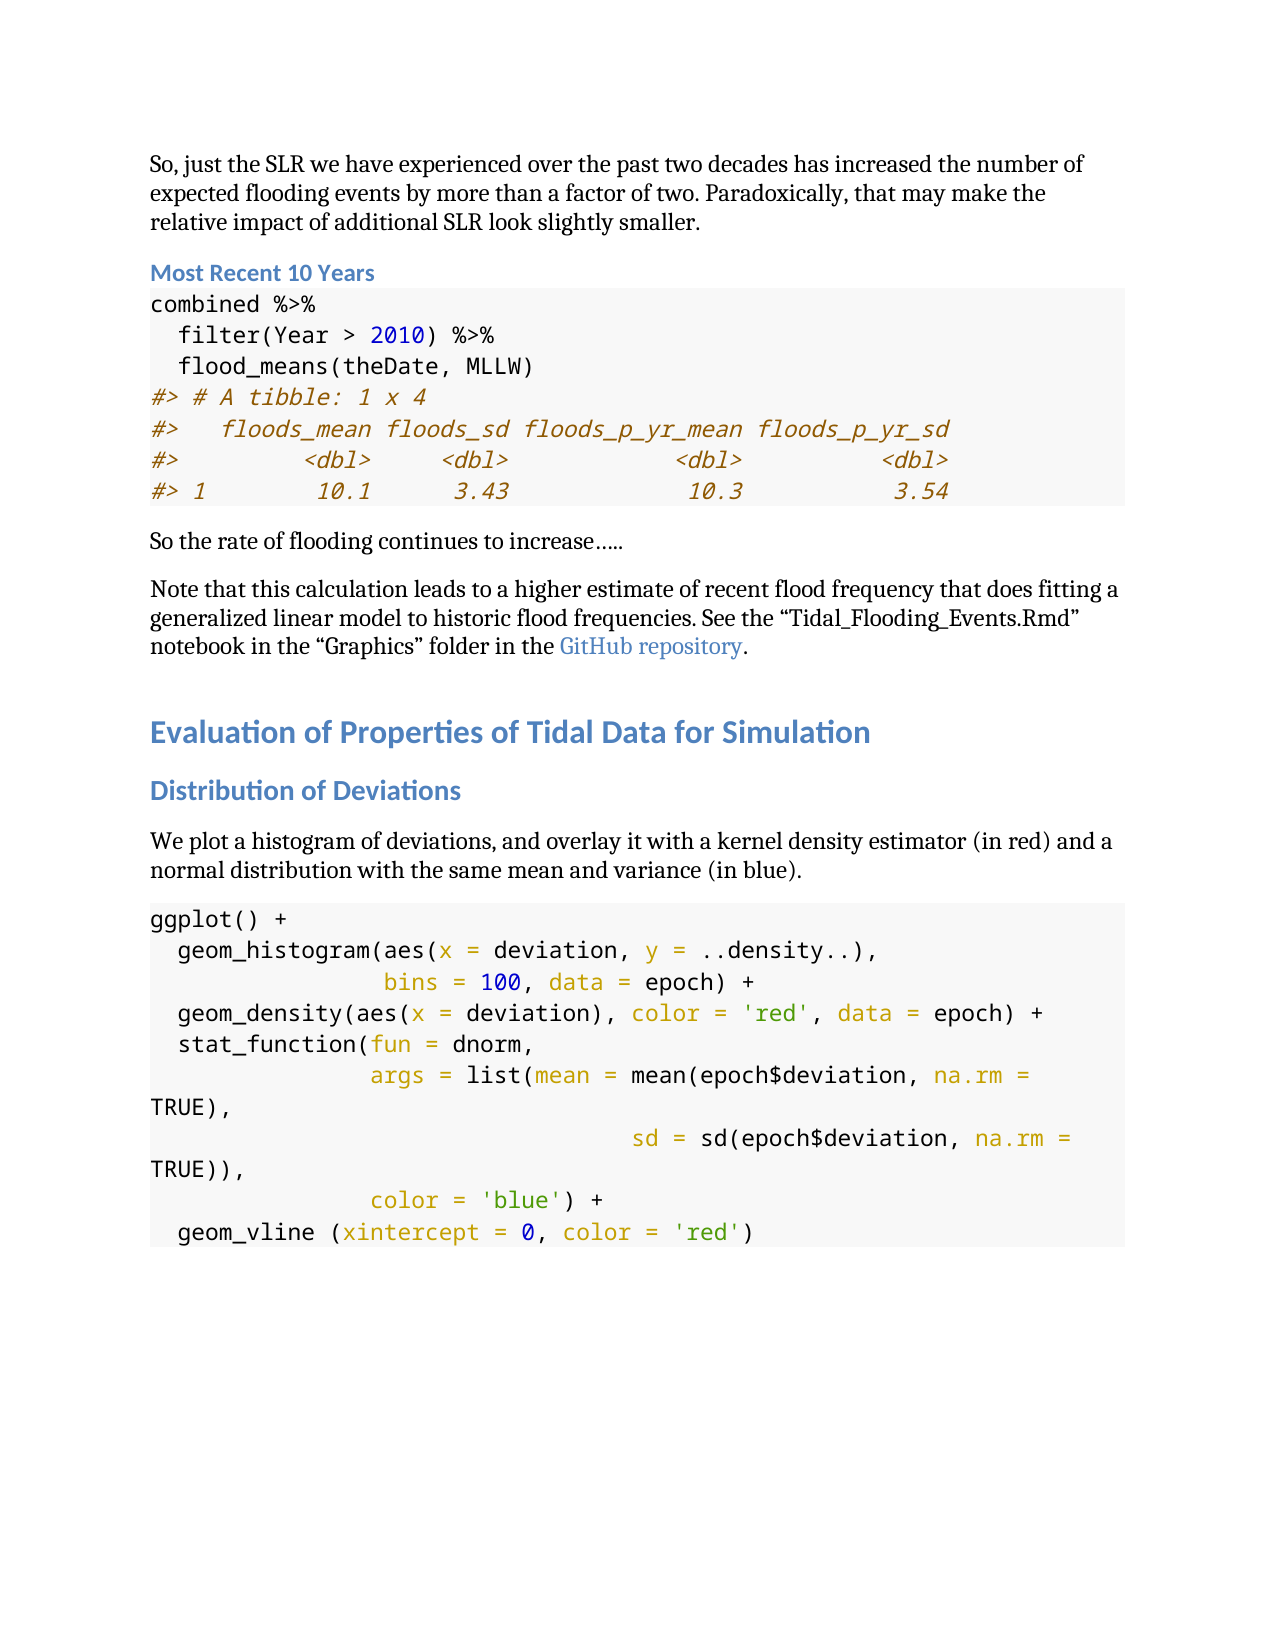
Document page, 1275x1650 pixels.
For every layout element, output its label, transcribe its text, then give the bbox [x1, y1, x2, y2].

text combined %>% filter(Year > 2010) %>% flood_means(theDate, MLLW) #> # A tibble: 1 x 4 #> floods_mean floods_sd floods_p_yr_mean floods_p_yr_sd #> <dbl> <dbl> <dbl> <dbl> #> 1 10.1 3.43 10.3 3.54 [315, 288, 1125, 506]
text So, just the SLR we have experienced over the past two decades has increased the number of expected flooding events by more than a factor of two. Paradoxically, that may make the relative impact of additional SLR look slightly smaller. [150, 150, 1125, 236]
text We plot a histogram of deviations, and overlay it with a kernel density estimator (in red) and a normal distribution with the same mean and variance (in blue). [150, 827, 1125, 884]
text So the rate of flooding continues to increase….. [150, 527, 1125, 556]
subtitle Most Recent 10 Years [150, 257, 1125, 288]
subtitle Evaluation of Properties of Tidal Data for Simulation [150, 711, 1125, 752]
text ggplot() + geom_histogram(aes(x = deviation, y = ..density..), bins = 100, data = epoch) + geom_density(aes(x = deviation), color = 'red', data = epoch) + stat_function(fun = dnorm, args = list(mean = mean(epoch$deviation, na.rm = TRUE), sd = sd(epoch$deviation, na.rm = TRUE)), color = 'blue') + geom_vline (xintercept = 0, color = 'red') [232, 903, 1125, 1247]
subtitle Distribution of Deviations [150, 772, 1125, 808]
text Note that this calculation leads to a higher estimate of recent flood frequency that does fitting a generalized linear model to historic flood frequencies. See the “Tidal_Flooding_Events.Rmd” notebook in the “Graphics” folder in the GitHub repository. [150, 575, 1125, 661]
